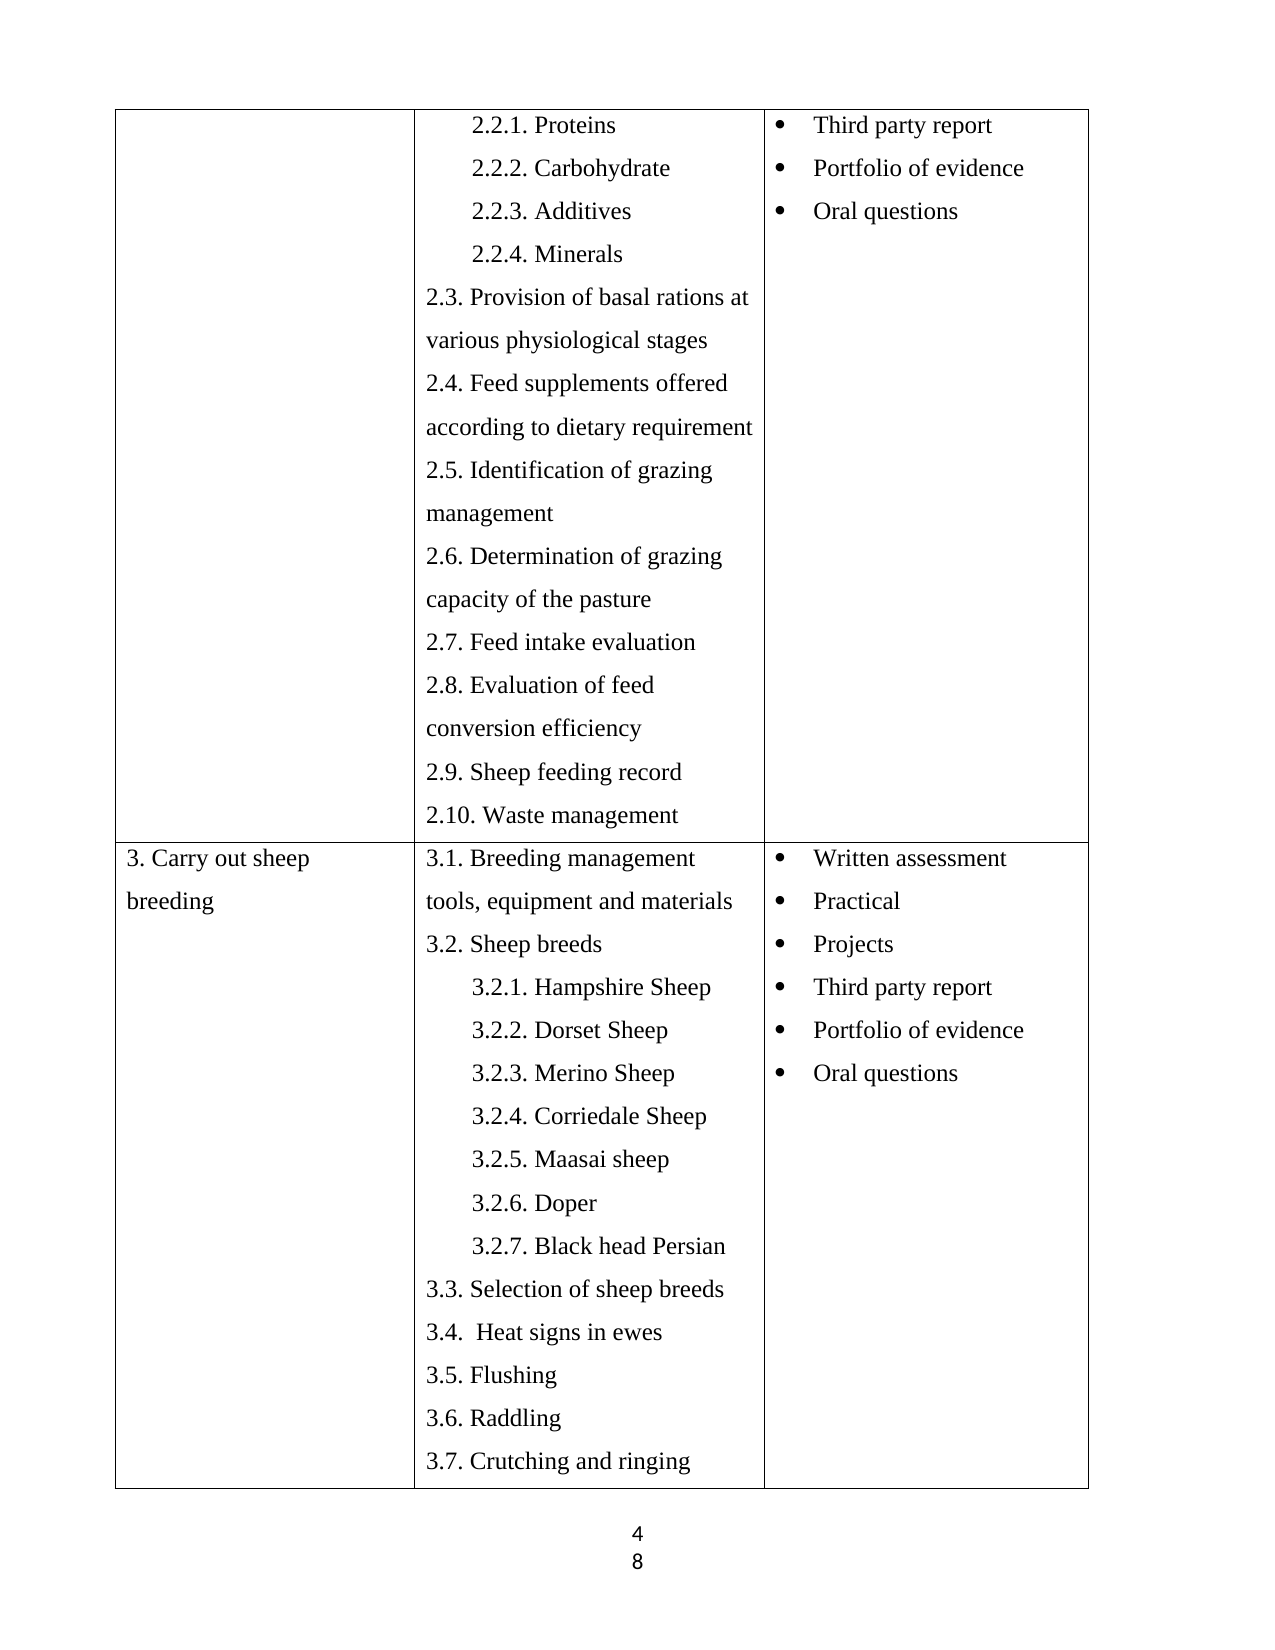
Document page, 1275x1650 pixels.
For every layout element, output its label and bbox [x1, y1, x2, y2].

table_cell [415, 843, 764, 1488]
table_cell [765, 843, 1088, 1488]
table_cell [765, 110, 1088, 842]
table_cell [116, 843, 414, 1488]
table_cell [415, 110, 764, 842]
table_cell [116, 110, 414, 842]
